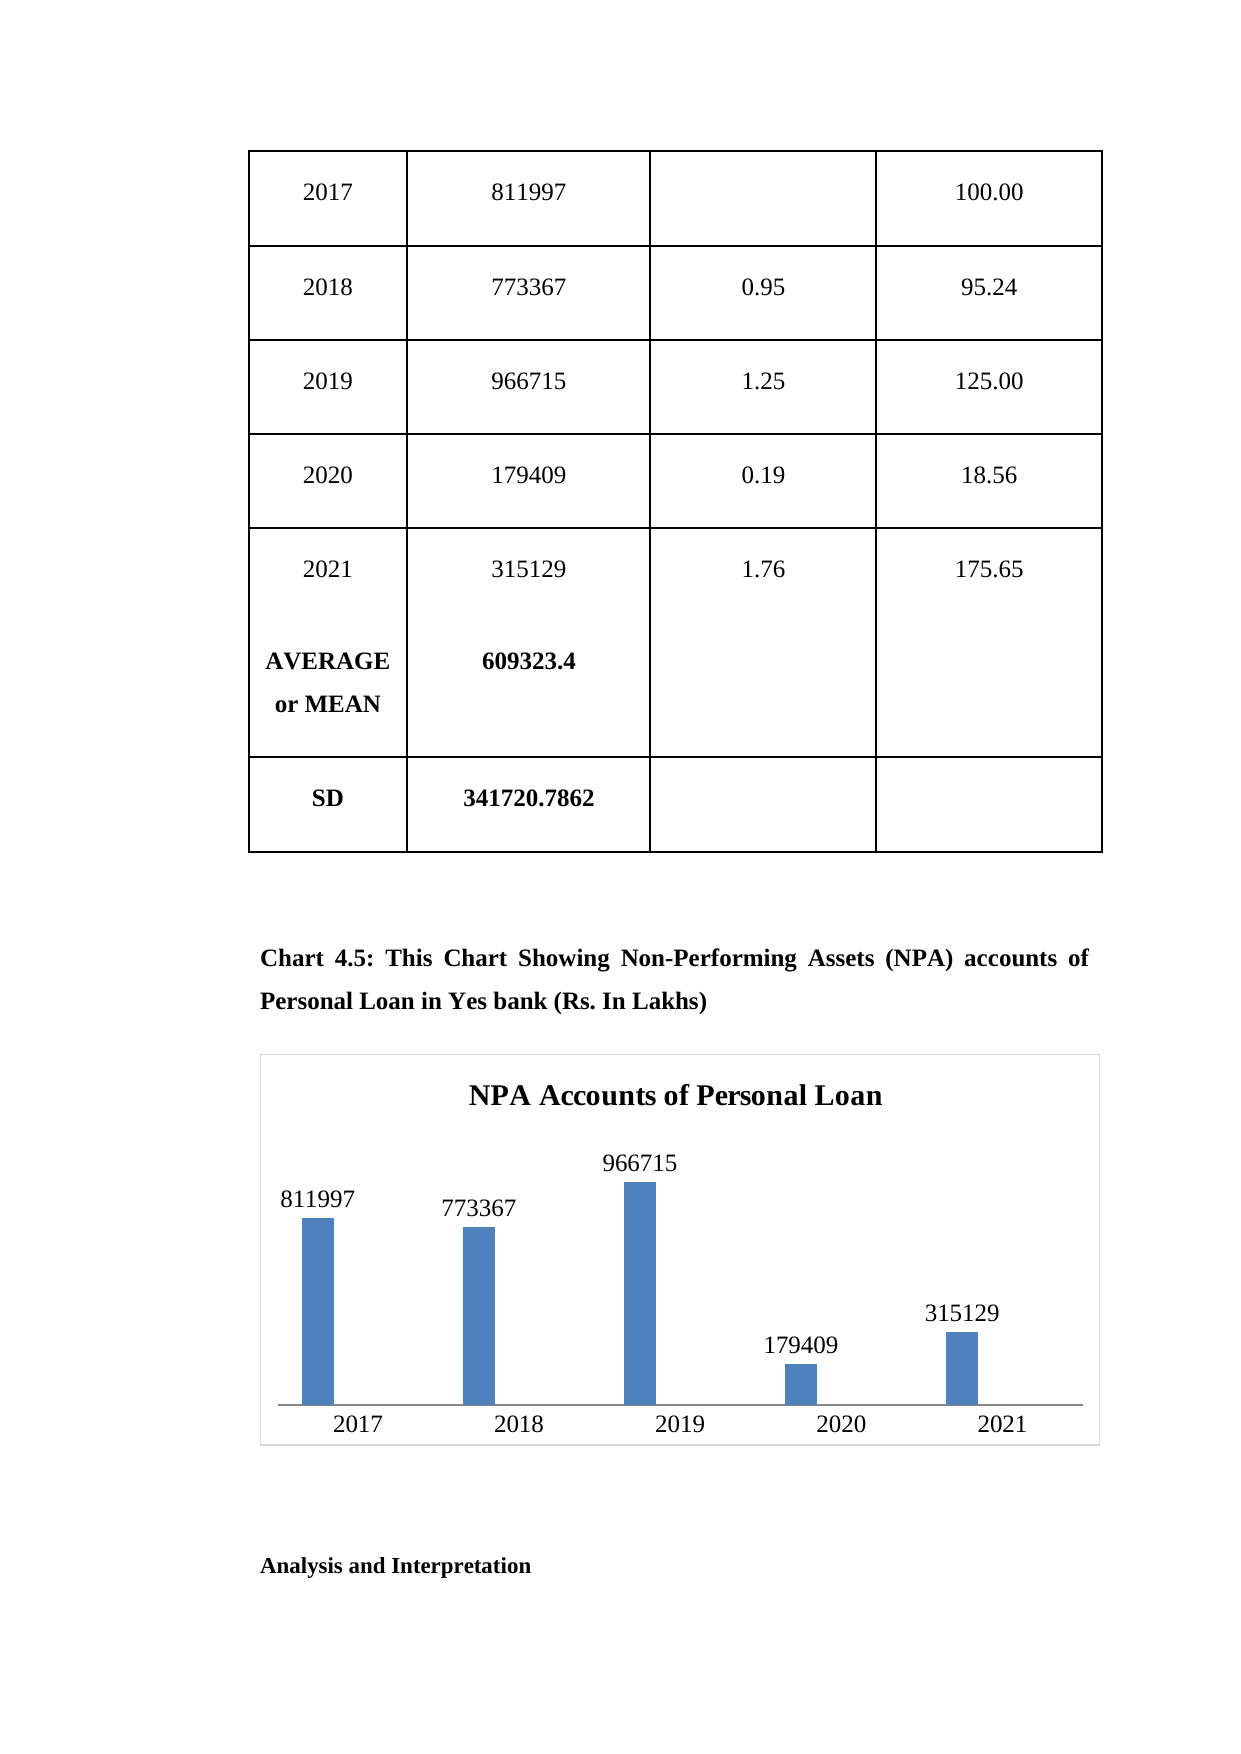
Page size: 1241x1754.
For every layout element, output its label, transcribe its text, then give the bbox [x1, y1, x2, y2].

table_cell SD [250, 758, 406, 851]
table_cell [651, 152, 875, 245]
table_cell 2020 [250, 435, 406, 527]
table_cell 811997 [408, 152, 649, 245]
table_cell 1.25 [651, 341, 875, 433]
text Chart 4.5: This Chart Showing Non-Performing Assets (NPA) accounts of Personal Loan in Yes bank (Rs. In Lakhs) [260, 943, 1090, 1014]
table_cell 125.00 [877, 341, 1101, 433]
table_cell 0.95 [651, 247, 875, 339]
table_cell 315129 [408, 529, 649, 621]
table_cell 2021 [250, 529, 406, 621]
table_cell [877, 621, 1101, 756]
table_cell [877, 758, 1101, 851]
table_cell 175.65 [877, 529, 1101, 621]
table_cell [651, 758, 875, 851]
table_cell 18.56 [877, 435, 1101, 527]
table_cell 0.19 [651, 435, 875, 527]
table_cell [651, 621, 875, 756]
table_cell 2017 [250, 152, 406, 245]
table_cell 100.00 [877, 152, 1101, 245]
table_cell AVERAGE or MEAN [250, 621, 406, 756]
table_cell 95.24 [877, 247, 1101, 339]
table_cell 1.76 [651, 529, 875, 621]
table_cell 609323.4 [408, 621, 649, 756]
table_cell 341720.7862 [408, 758, 649, 851]
text Analysis and Interpretation [260, 1552, 1090, 1579]
table_cell 179409 [408, 435, 649, 527]
table_cell 773367 [408, 247, 649, 339]
table_cell 966715 [408, 341, 649, 433]
table_cell 2019 [250, 341, 406, 433]
table_cell 2018 [250, 247, 406, 339]
